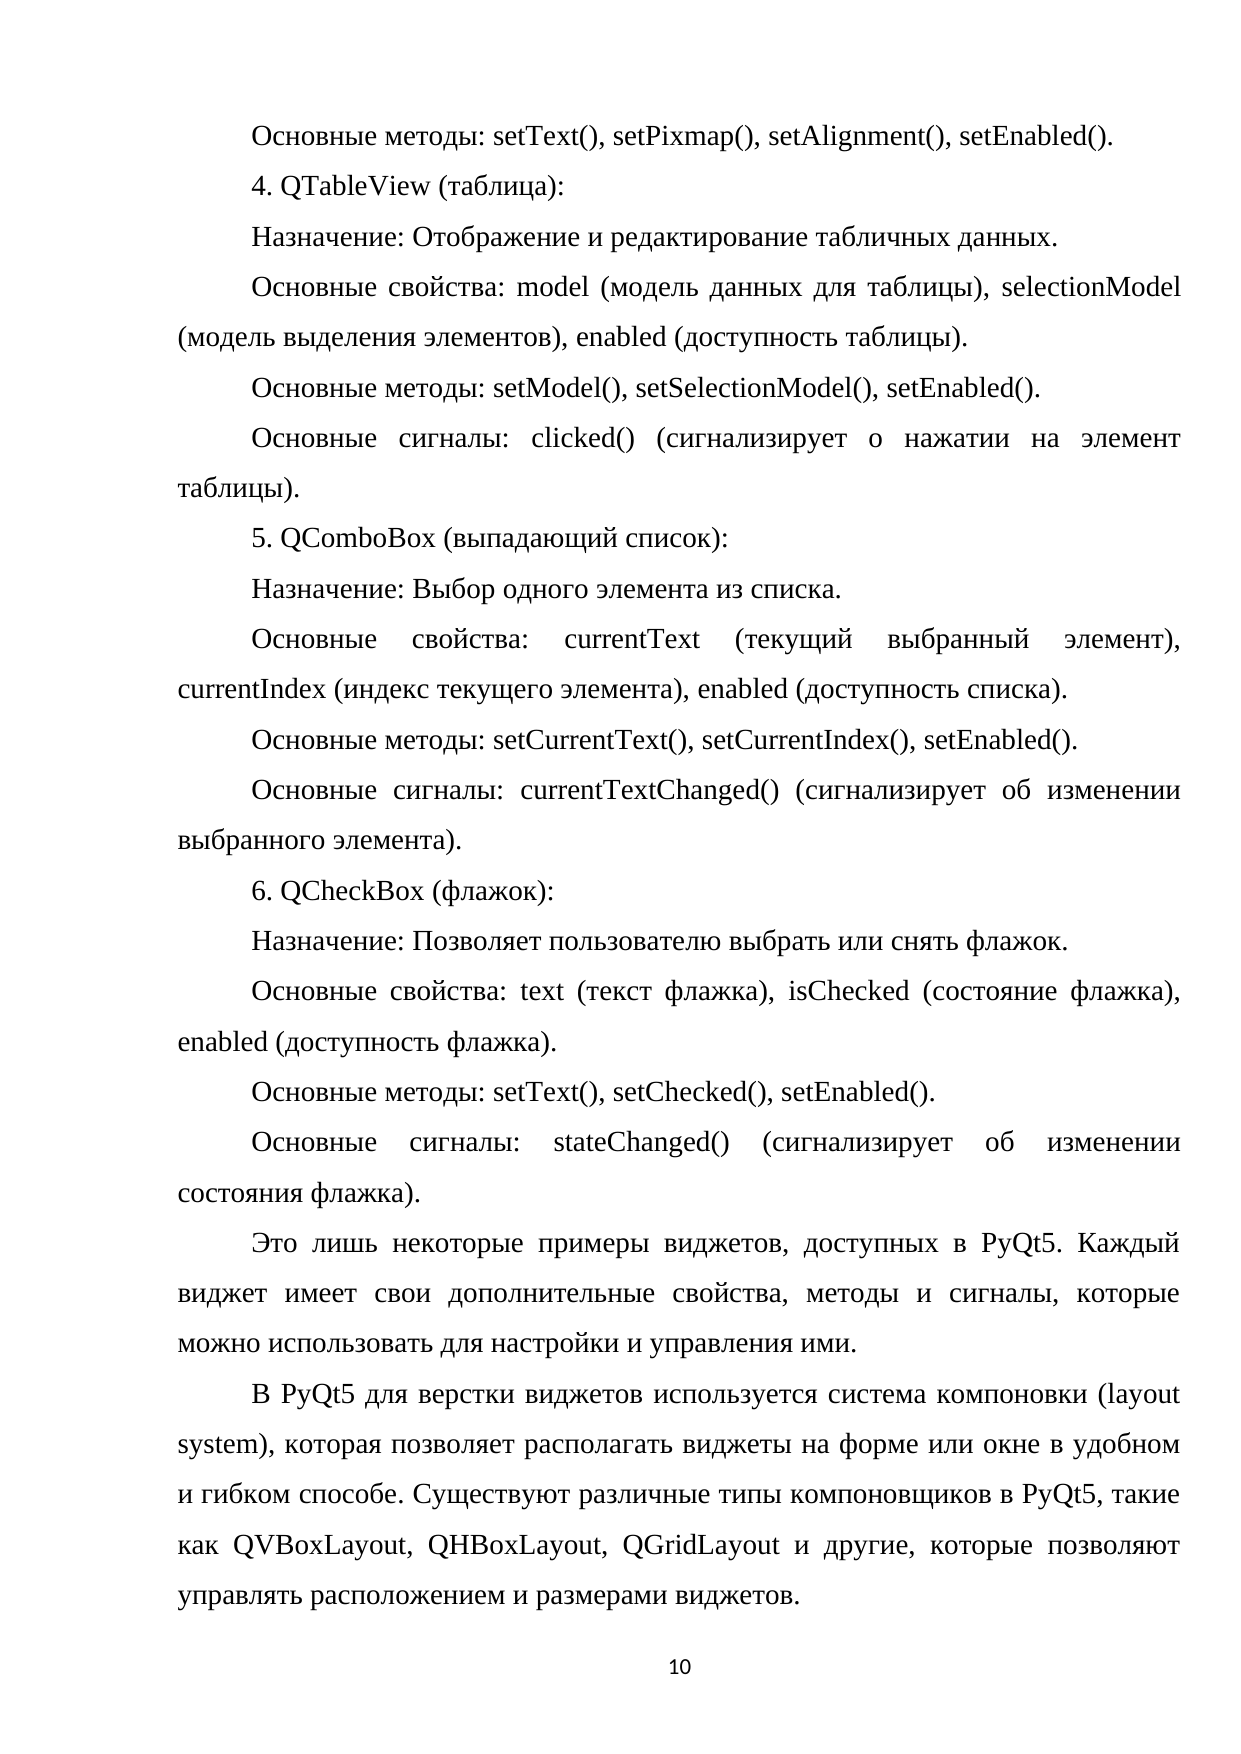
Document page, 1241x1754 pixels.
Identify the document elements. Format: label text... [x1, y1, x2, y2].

text Основные методы: setCurrentText(), setCurrentIndex(), setEnabled(). [177, 722, 1181, 755]
text Это лишь некоторые примеры виджетов, доступных в PyQt5. Каждый виджет имеет свои дополнительные свойства, методы и сигналы, которые можно использовать для настройки и управления ими. [177, 1225, 1181, 1359]
text Назначение: Выбор одного элемента из списка. [177, 571, 1181, 604]
text 5. QComboBox (выпадающий список): [177, 521, 1181, 554]
text Основные методы: setText(), setPixmap(), setAlignment(), setEnabled(). [177, 118, 1181, 152]
text В PyQt5 для верстки виджетов используется система компоновки (layout system), которая позволяет располагать виджеты на форме или окне в удобном и гибком способе. Существуют различные типы компоновщиков в PyQt5, такие как QVBoxLayout, QHBoxLayout, QGridLayout и другие, которые позволяют управлять расположением и размерами виджетов. [177, 1376, 1181, 1611]
text Основные сигналы: clicked() (сигнализирует о нажатии на элемент таблицы). [177, 420, 1181, 504]
text Основные сигналы: stateChanged() (сигнализирует об изменении состояния флажка). [177, 1124, 1181, 1208]
text 6. QCheckBox (флажок): [177, 873, 1181, 906]
text Назначение: Отображение и редактирование табличных данных. [177, 219, 1181, 252]
text 4. QTableView (таблица): [177, 168, 1181, 202]
text Основные свойства: currentText (текущий выбранный элемент), currentIndex (индекс текущего элемента), enabled (доступность списка). [177, 621, 1181, 705]
text Основные сигналы: currentTextChanged() (сигнализирует об изменении выбранного элемента). [177, 772, 1181, 856]
text Основные свойства: model (модель данных для таблицы), selectionModel (модель выделения элементов), enabled (доступность таблицы). [177, 269, 1181, 353]
text Основные методы: setText(), setChecked(), setEnabled(). [177, 1074, 1181, 1108]
text Основные свойства: text (текст флажка), isChecked (состояние флажка), enabled (доступность флажка). [177, 973, 1181, 1057]
text Основные методы: setModel(), setSelectionModel(), setEnabled(). [177, 370, 1181, 403]
text Назначение: Позволяет пользователю выбрать или снять флажок. [177, 923, 1181, 957]
